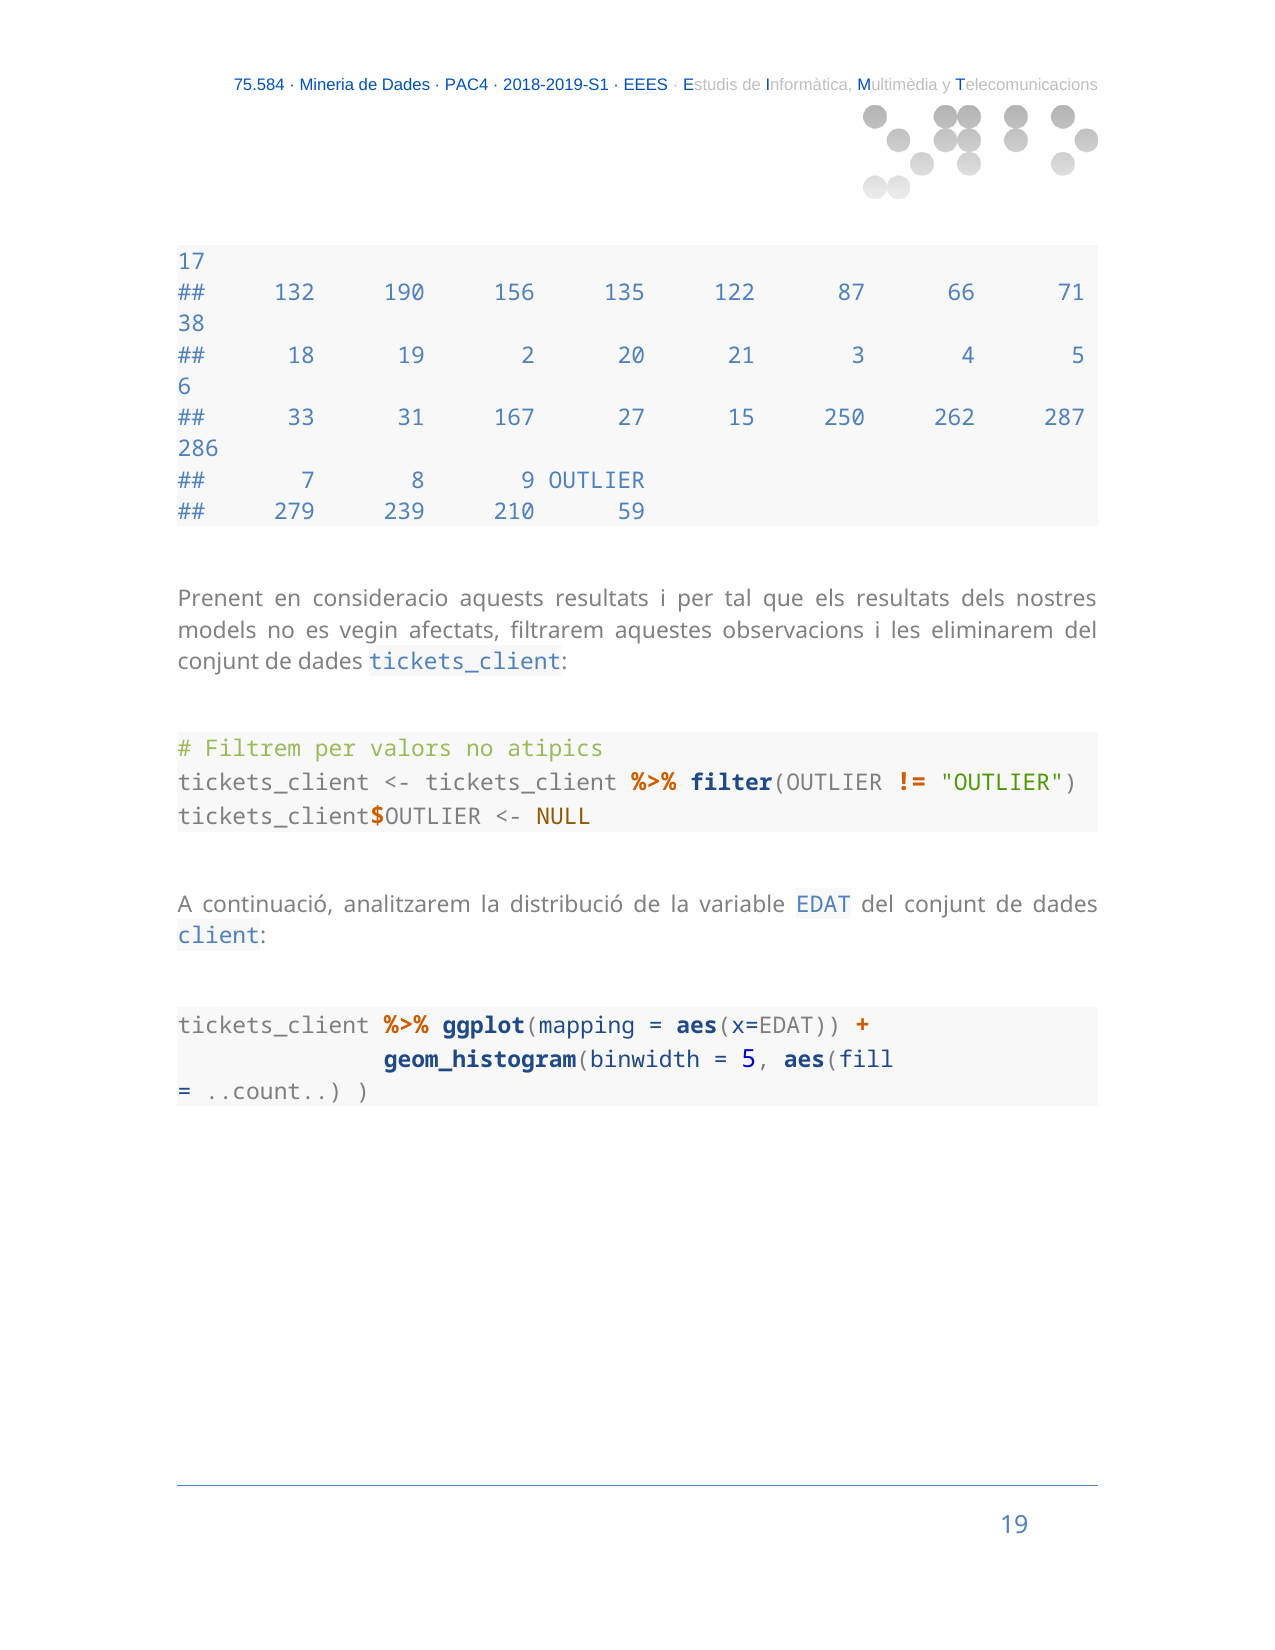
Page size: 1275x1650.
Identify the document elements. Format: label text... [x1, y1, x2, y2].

text A continuació, analitzarem la distribució de la variable EDAT del conjunt de dades client: [177, 888, 1098, 951]
text # Filtrem per valors no atipics tickets_client <- tickets_client %>% filter(OUTLIER != "OUTLIER") tickets_client$OUTLIER <- NULL [177, 732, 1098, 832]
text Prenent en consideracio aquests resultats i per tal que els resultats dels nostres models no es vegin afectats, filtrarem aquestes observacions i les eliminarem del conjunt de dades tickets_client: [177, 582, 1098, 676]
text tickets_client %>% ggplot(mapping = aes(x=EDAT)) + geom_histogram(binwidth = 5, aes(fill = ..count..) ) [177, 1007, 1098, 1106]
picture [863, 94, 1098, 211]
